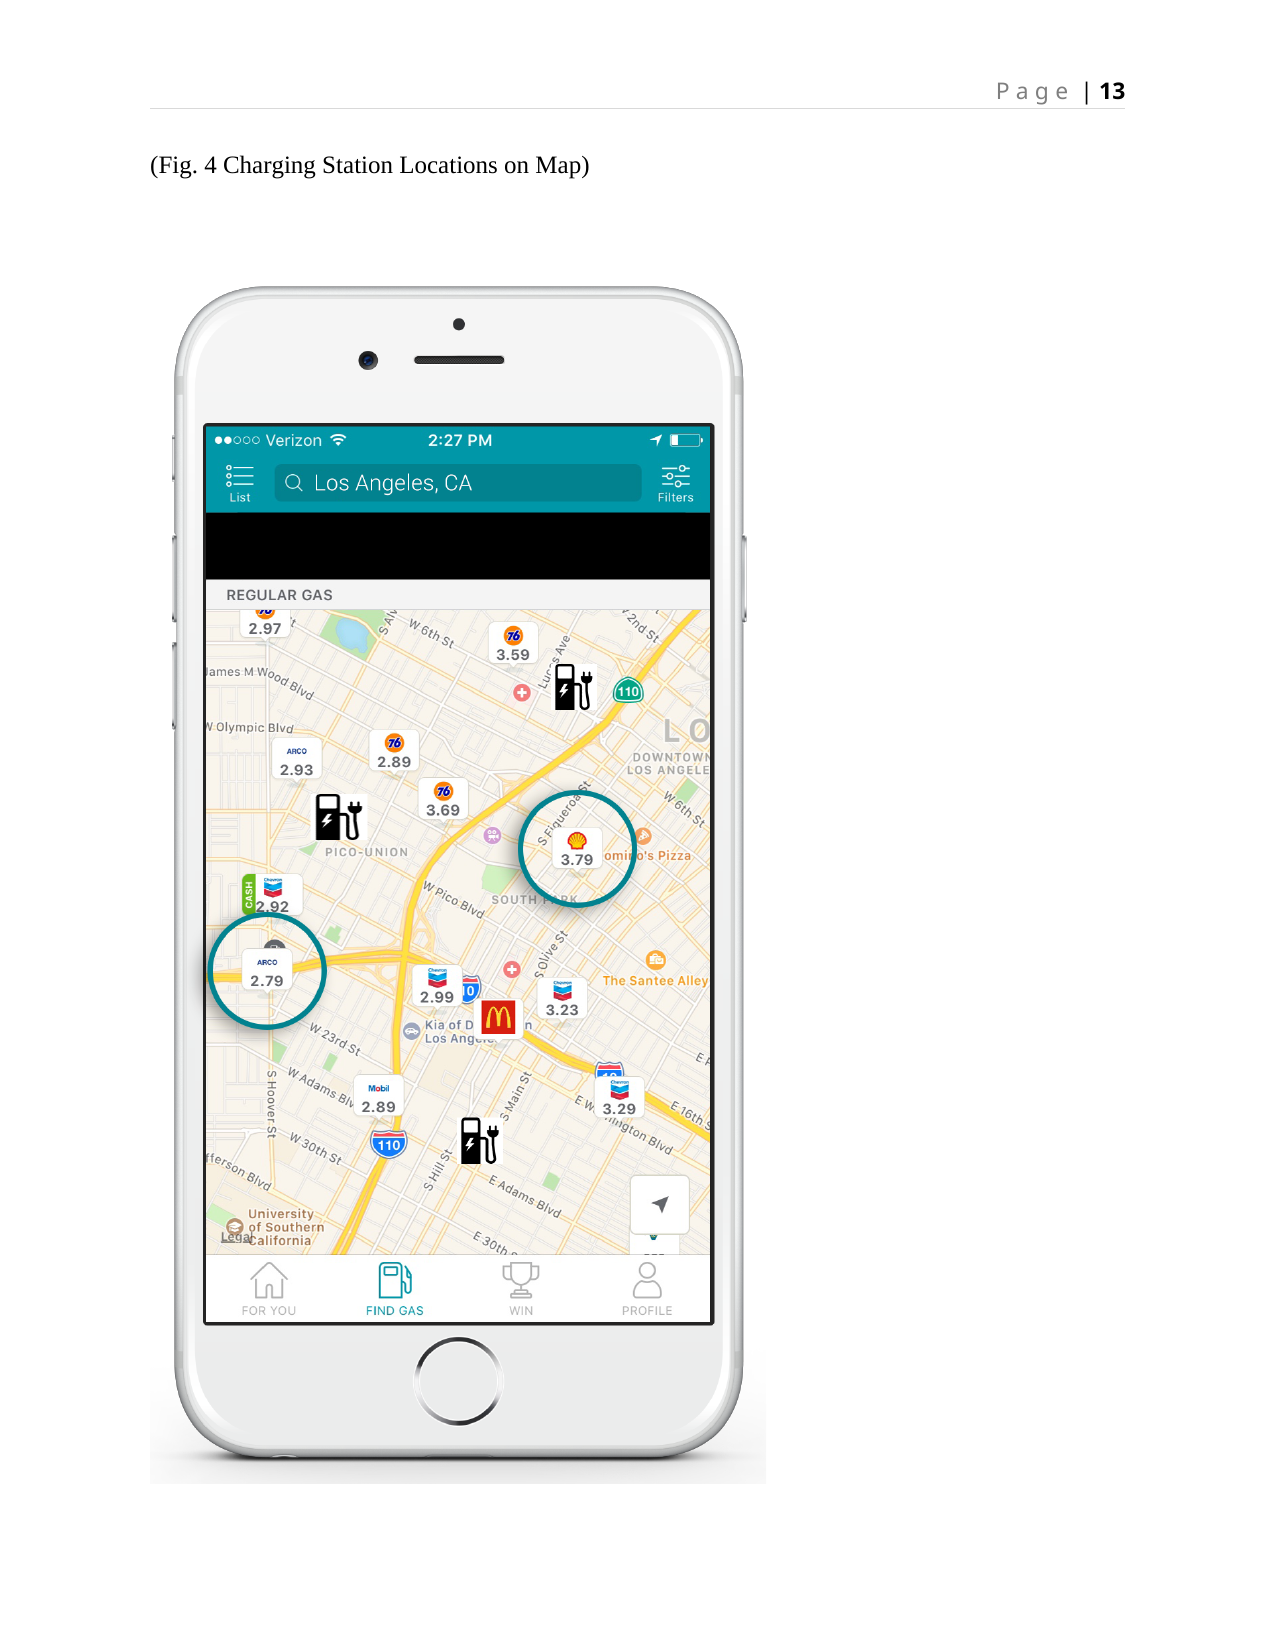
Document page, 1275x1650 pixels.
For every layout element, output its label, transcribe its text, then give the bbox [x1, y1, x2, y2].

picture [150, 265, 767, 1484]
text (Fig. 4 Charging Station Locations on Map) [150, 150, 1125, 179]
